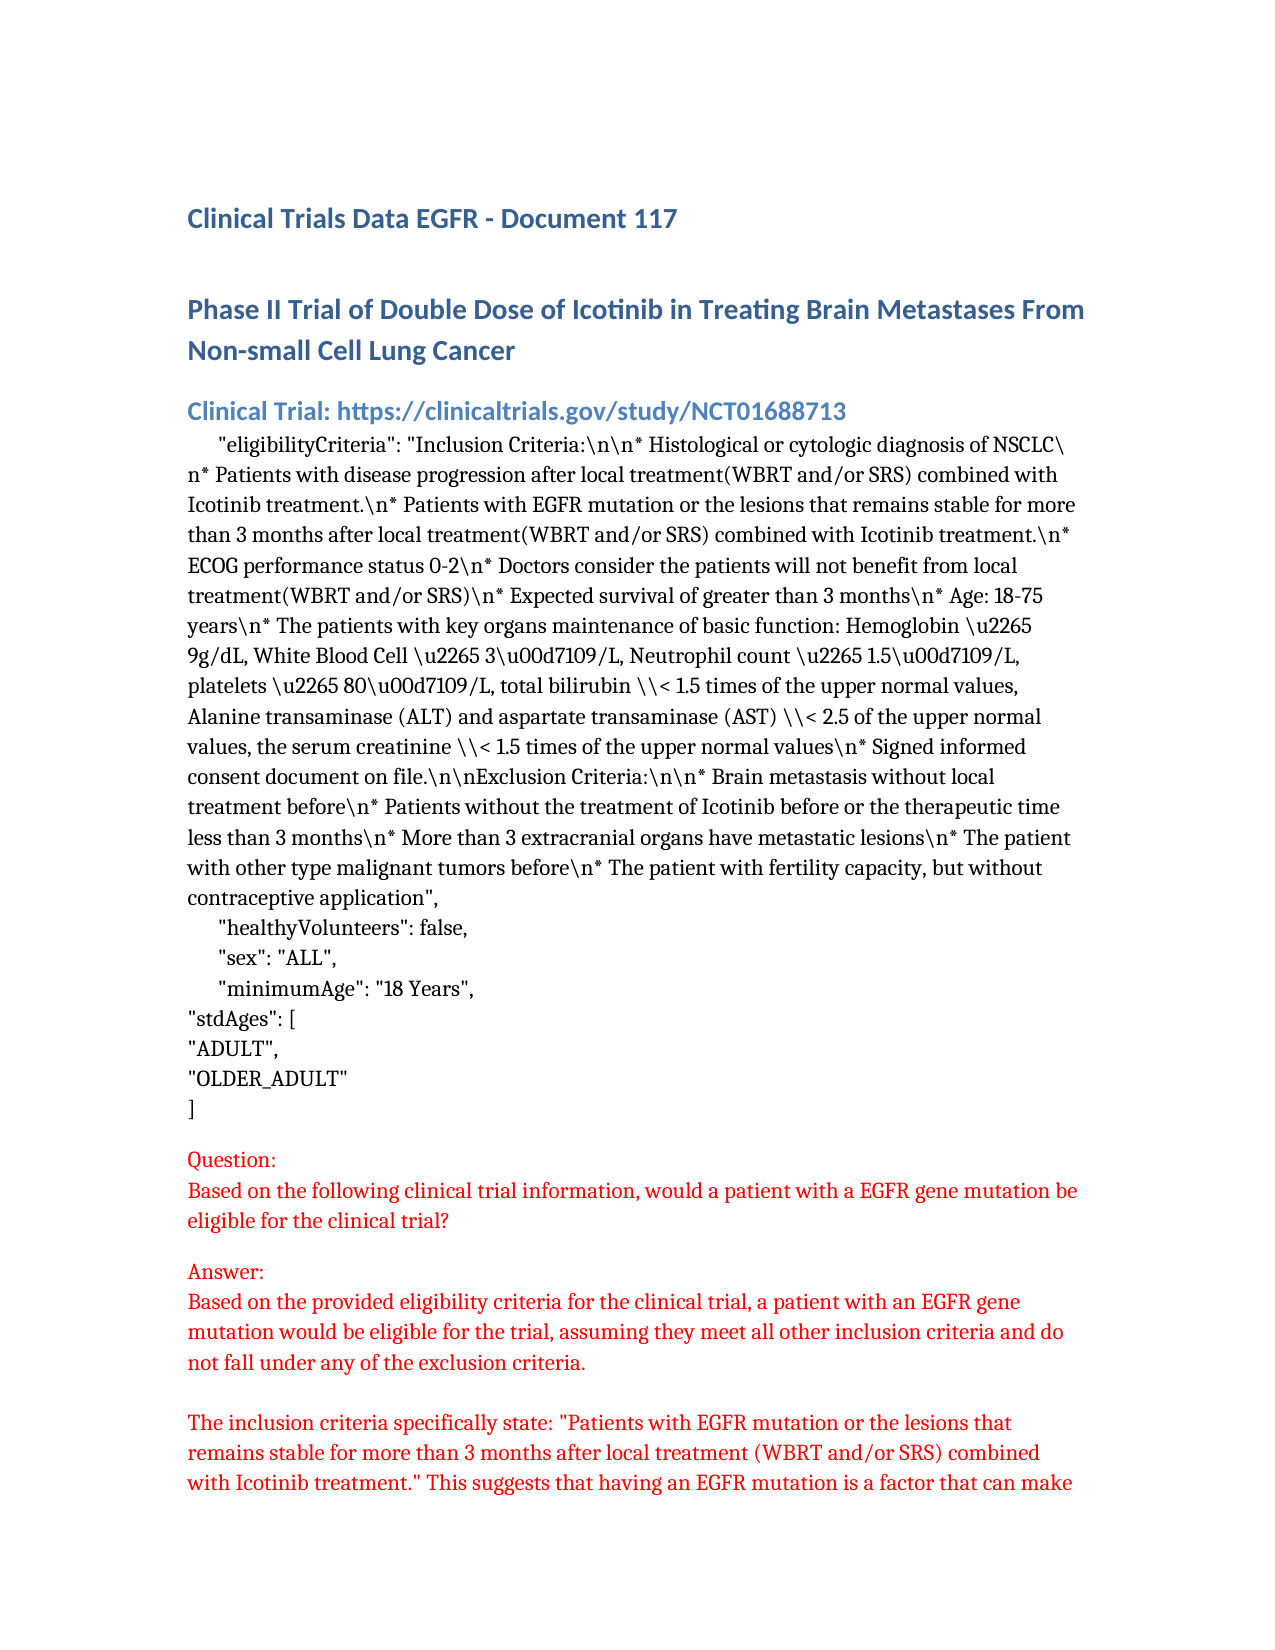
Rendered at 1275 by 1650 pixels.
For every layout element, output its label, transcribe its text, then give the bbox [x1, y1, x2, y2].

text "eligibilityCriteria": "Inclusion Criteria:\n\n* Histological or cytologic diagnosis of NSCLC\n* Patients with disease progression after local treatment(WBRT and/or SRS) combined with Icotinib treatment.\n* Patients with EGFR mutation or the lesions that remains stable for more than 3 months after local treatment(WBRT and/or SRS) combined with Icotinib treatment.\n* ECOG performance status 0-2\n* Doctors consider the patients will not benefit from local treatment(WBRT and/or SRS)\n* Expected survival of greater than 3 months\n* Age: 18-75 years\n* The patients with key organs maintenance of basic function: Hemoglobin \u2265 9g/dL, White Blood Cell \u2265 3\u00d7109/L, Neutrophil count \u2265 1.5\u00d7109/L, platelets \u2265 80\u00d7109/L, total bilirubin \\< 1.5 times of the upper normal values, Alanine transaminase (ALT) and aspartate transaminase (AST) \\< 2.5 of the upper normal values, the serum creatinine \\< 1.5 times of the upper normal values\n* Signed informed consent document on file.\n\nExclusion Criteria:\n\n* Brain metastasis without local treatment before\n* Patients without the treatment of Icotinib before or the therapeutic time less than 3 months\n* More than 3 extracranial organs have metastatic lesions\n* The patient with other type malignant tumors before\n* The patient with fertility capacity, but without contraceptive application", "healthyVolunteers": false, "sex": "ALL", "minimumAge": "18 Years", "stdAges": [ "ADULT", "OLDER_ADULT" ] [187, 432, 1087, 1122]
text Question: Based on the following clinical trial information, would a patient with a EGFR gene mutation be eligible for the clinical trial? [187, 1147, 1087, 1234]
subtitle Clinical Trial: https://clinicaltrials.gov/study/NCT01688713 [187, 394, 1087, 427]
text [187, 1259, 1087, 1496]
subtitle Clinical Trials Data EGFR - Document 117 [187, 200, 1087, 236]
subtitle Phase II Trial of Double Dose of Icotinib in Treating Brain Metastases From Non-small Cell Lung Cancer [187, 291, 1087, 367]
